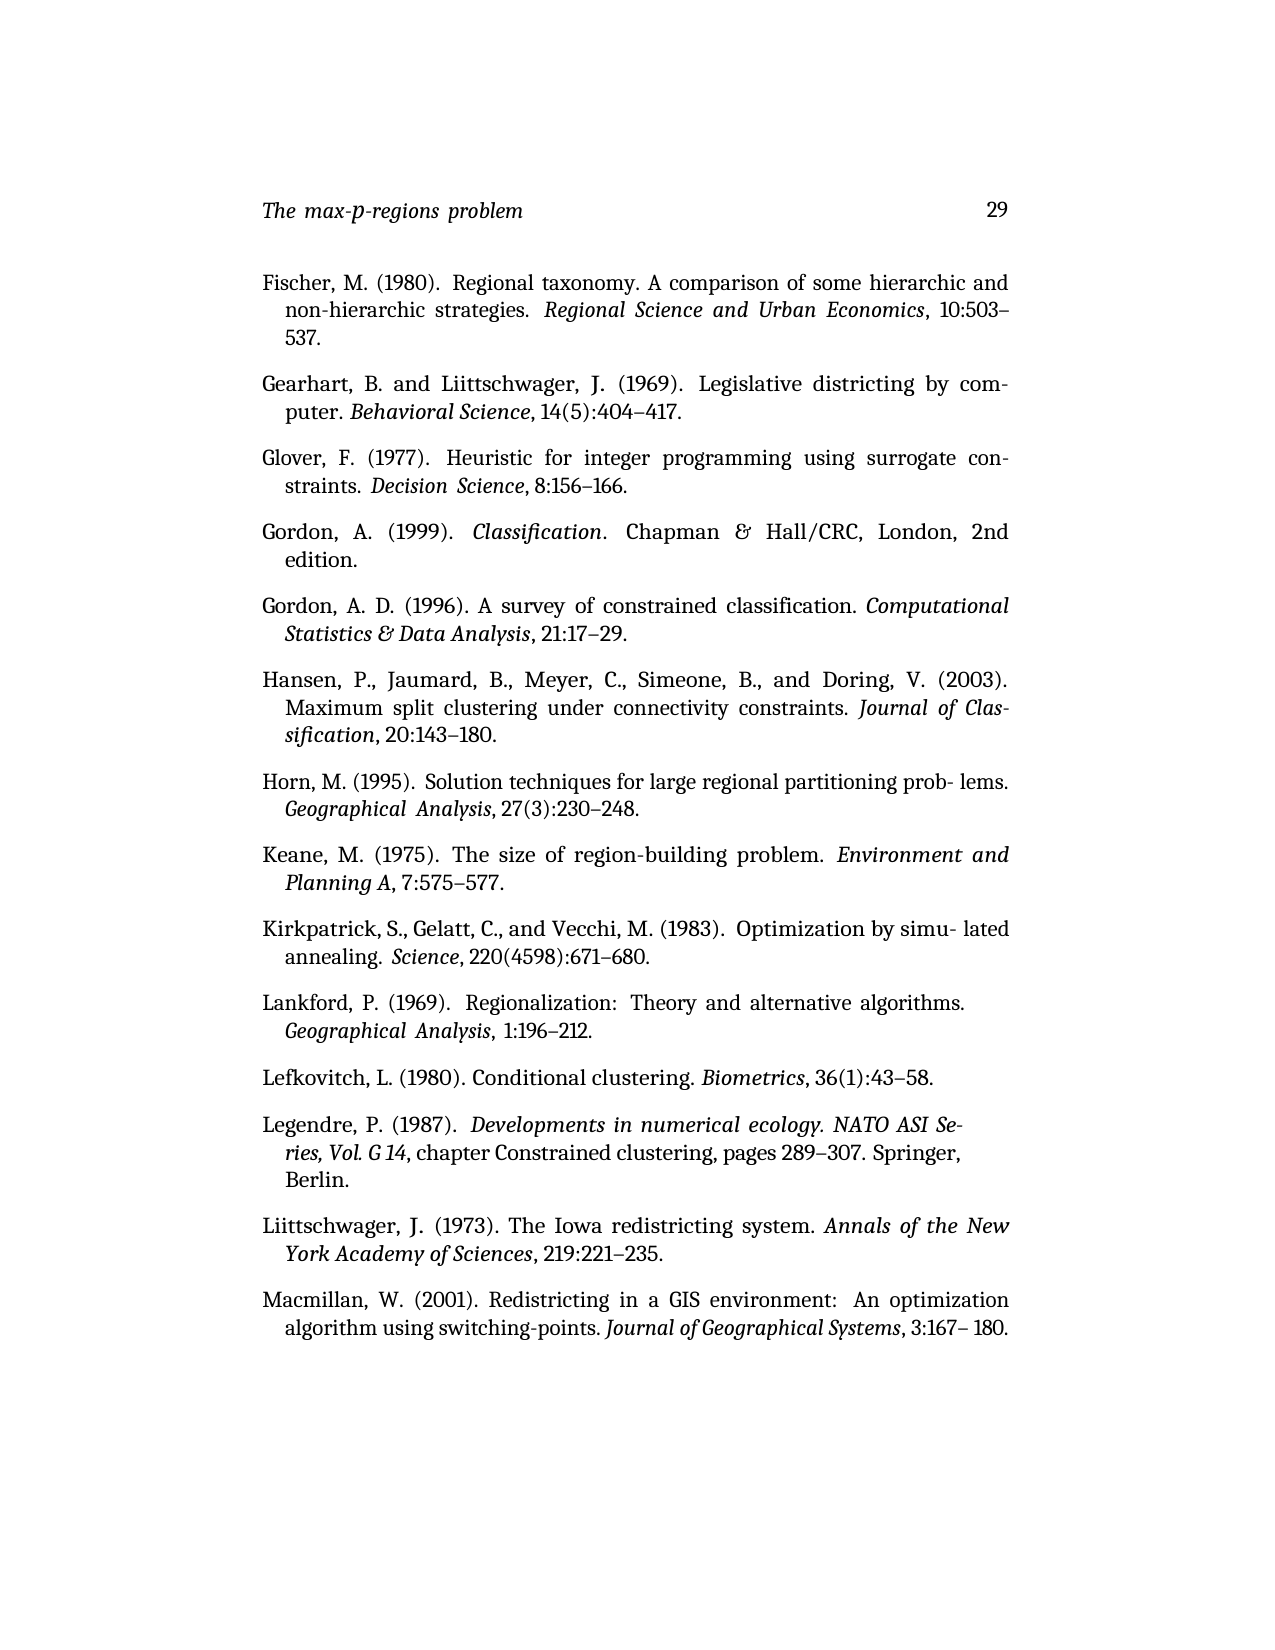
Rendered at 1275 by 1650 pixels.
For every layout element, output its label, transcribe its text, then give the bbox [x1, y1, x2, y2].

text Liittschwager, J. (1973). The Iowa redistricting system. Annals of the New York Academy of Sciences, 219:221–235. [262, 1213, 1009, 1267]
text Keane, M. (1975). The size of region-building problem. Environment and Planning A, 7:575–577. [262, 842, 1009, 896]
text Geographical Analysis, 1:196–212. [285, 1018, 1096, 1044]
text Gearhart, B. and Liittschwager, J. (1969). Legislative districting by com- puter. Behavioral Science, 14(5):404–417. [262, 371, 1009, 425]
text Hansen, P., Jaumard, B., Meyer, C., Simeone, B., and Doring, V. (2003). Maximum split clustering under connectivity constraints. Journal of Clas- sification, 20:143–180. [262, 667, 1009, 748]
text Glover, F. (1977). Heuristic for integer programming using surrogate con- straints. Decision Science, 8:156–166. [262, 445, 1010, 499]
text Lankford, P. (1969). Regionalization: Theory and alternative algorithms. [262, 990, 1096, 1017]
text Lefkovitch, L. (1980). Conditional clustering. Biometrics, 36(1):43–58. Legendre, P. (1987). Developments in numerical ecology. NATO ASI Se- [262, 1044, 1010, 1138]
text Horn, M. (1995). Solution techniques for large regional partitioning prob- lems. Geographical Analysis, 27(3):230–248. [262, 768, 1010, 822]
text Macmillan, W. (2001). Redistricting in a GIS environment: An optimization algorithm using switching-points. Journal of Geographical Systems, 3:167– 180. [262, 1287, 1009, 1341]
text ries, Vol. G 14, chapter Constrained clustering, pages 289–307. Springer, Berlin. [285, 1139, 1010, 1193]
text Gordon, A. (1999). Classification. Chapman & Hall/CRC, London, 2nd edition. [262, 519, 1009, 573]
text Fischer, M. (1980). Regional taxonomy. A comparison of some hierarchic and non-hierarchic strategies. Regional Science and Urban Economics, 10:503–537. [262, 269, 1009, 351]
text Gordon, A. D. (1996). A survey of constrained classification. Computational Statistics & Data Analysis, 21:17–29. [262, 593, 1009, 647]
text Kirkpatrick, S., Gelatt, C., and Vecchi, M. (1983). Optimization by simu- lated annealing. Science, 220(4598):671–680. [262, 916, 1009, 970]
